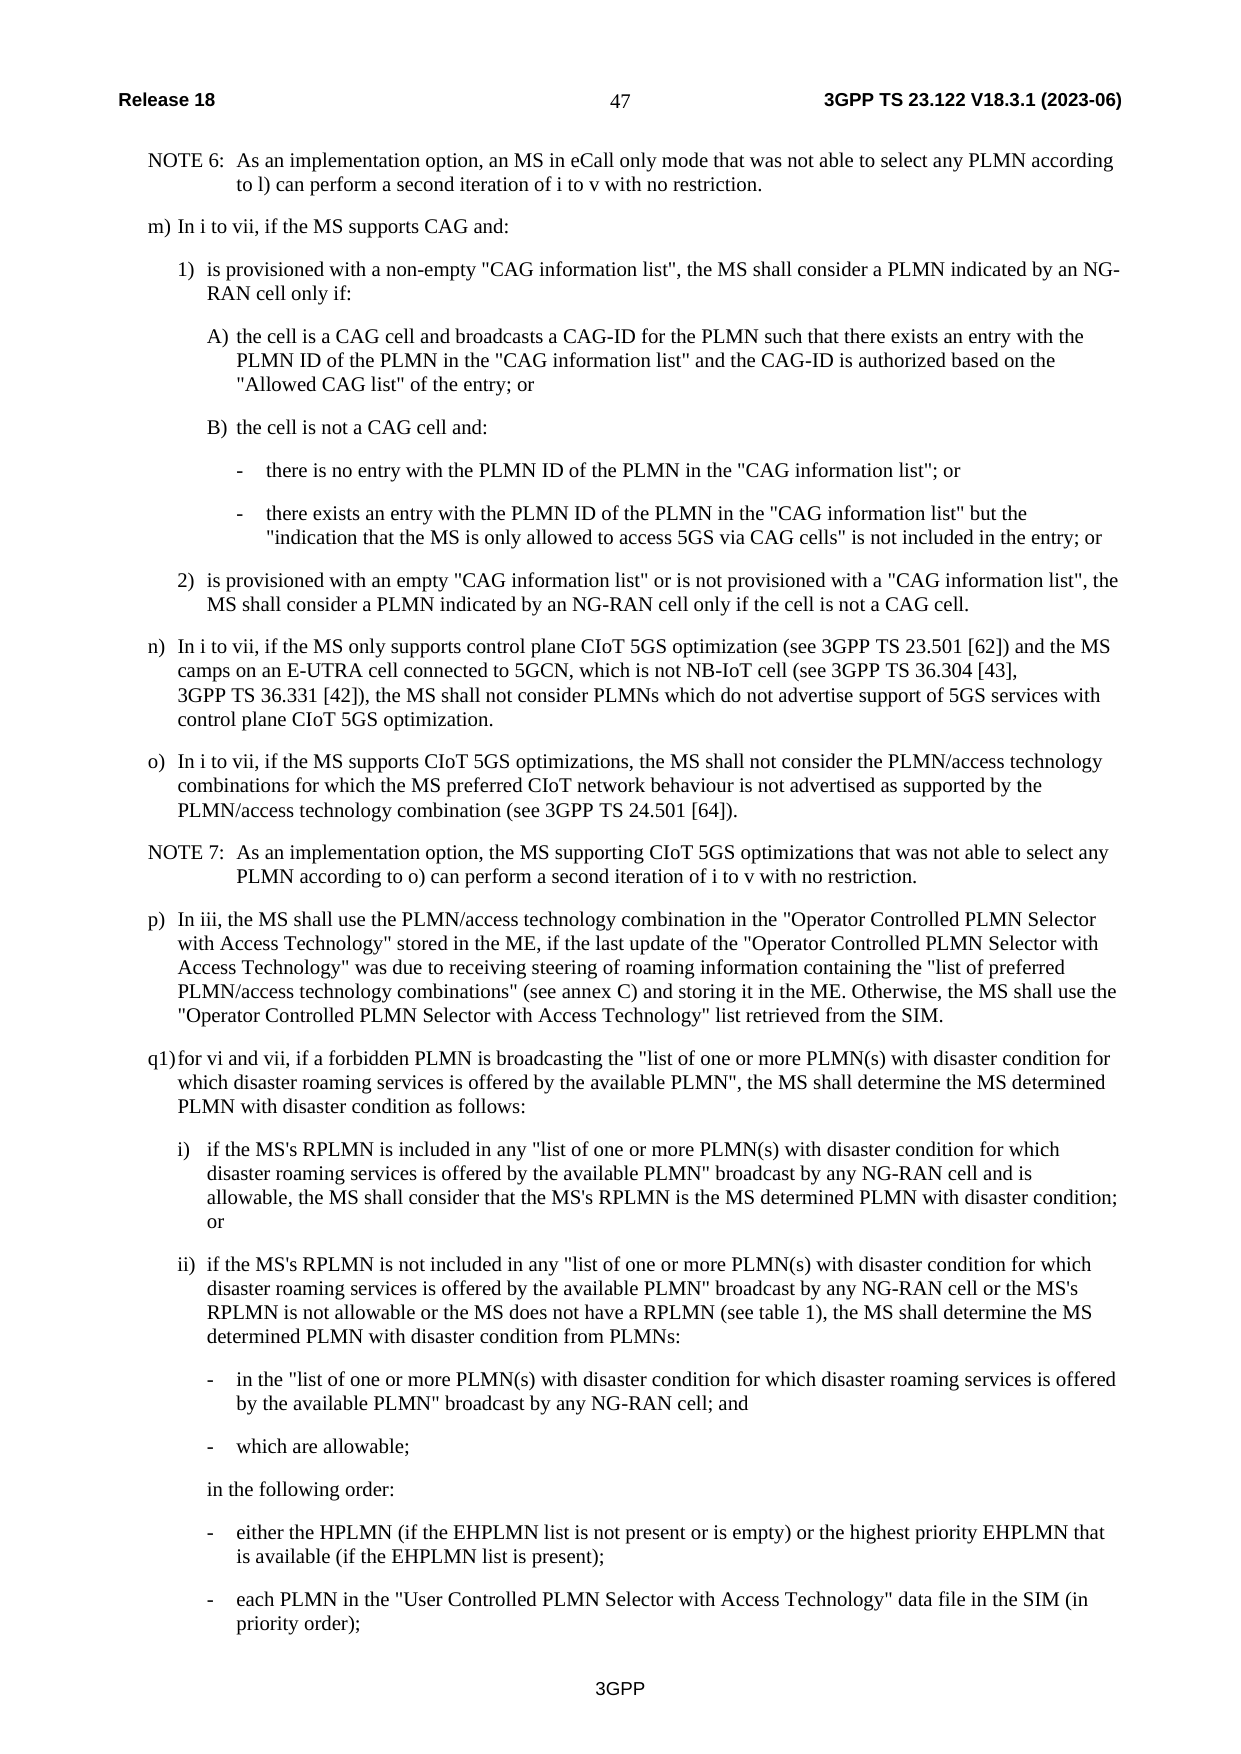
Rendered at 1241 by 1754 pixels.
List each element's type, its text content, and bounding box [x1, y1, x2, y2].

text n) In i to vii, if the MS only supports control plane CIoT 5GS optimization (see 3GPP TS 23.501 [62]) and the MS camps on an E-UTRA cell connected to 5GCN, which is not NB-IoT cell (see 3GPP TS 36.304 [43], 3GPP TS 36.331 [42]), the MS shall not consider PLMNs which do not advertise support of 5GS services with control plane CIoT 5GS optimization. [148, 634, 1122, 731]
text NOTE 6: As an implementation option, an MS in eCall only mode that was not able to select any PLMN according to l) can perform a second iteration of i to v with no restriction. [148, 147, 1122, 196]
text - which are allowable; [207, 1434, 1122, 1458]
text in the following order: [177, 1477, 1122, 1501]
text m) In i to vii, if the MS supports CAG and: [148, 214, 1122, 238]
text NOTE 7: As an implementation option, the MS supporting CIoT 5GS optimizations that was not able to select any PLMN according to o) can perform a second iteration of i to v with no restriction. [148, 840, 1122, 888]
text - there exists an entry with the PLMN ID of the PLMN in the "CAG information list" but the "indication that the MS is only allowed to access 5GS via CAG cells" is not included in the entry; or [236, 501, 1122, 549]
text i) if the MS's RPLMN is included in any "list of one or more PLMN(s) with disaster condition for which disaster roaming services is offered by the available PLMN" broadcast by any NG-RAN cell and is allowable, the MS shall consider that the MS's RPLMN is the MS determined PLMN with disaster condition; or [177, 1137, 1122, 1233]
text p) In iii, the MS shall use the PLMN/access technology combination in the "Operator Controlled PLMN Selector with Access Technology" stored in the ME, if the last update of the "Operator Controlled PLMN Selector with Access Technology" was due to receiving steering of roaming information containing the "list of preferred PLMN/access technology combinations" (see annex C) and storing it in the ME. Otherwise, the MS shall use the "Operator Controlled PLMN Selector with Access Technology" list retrieved from the SIM. [148, 907, 1122, 1027]
text 1) is provisioned with a non-empty "CAG information list", the MS shall consider a PLMN indicated by an NG-RAN cell only if: [177, 257, 1122, 305]
text B) the cell is not a CAG cell and: [207, 415, 1122, 439]
text q1) for vi and vii, if a forbidden PLMN is broadcasting the "list of one or more PLMN(s) with disaster condition for which disaster roaming services is offered by the available PLMN", the MS shall determine the MS determined PLMN with disaster condition as follows: [148, 1046, 1122, 1118]
text - there is no entry with the PLMN ID of the PLMN in the "CAG information list"; or [236, 458, 1122, 482]
text - in the "list of one or more PLMN(s) with disaster condition for which disaster roaming services is offered by the available PLMN" broadcast by any NG-RAN cell; and [207, 1367, 1122, 1415]
text A) the cell is a CAG cell and broadcasts a CAG-ID for the PLMN such that there exists an entry with the PLMN ID of the PLMN in the "CAG information list" and the CAG-ID is authorized based on the "Allowed CAG list" of the entry; or [207, 324, 1122, 396]
text 2) is provisioned with an empty "CAG information list" or is not provisioned with a "CAG information list", the MS shall consider a PLMN indicated by an NG-RAN cell only if the cell is not a CAG cell. [177, 567, 1122, 616]
text o) In i to vii, if the MS supports CIoT 5GS optimizations, the MS shall not consider the PLMN/access technology combinations for which the MS preferred CIoT network behaviour is not advertised as supported by the PLMN/access technology combination (see 3GPP TS 24.501 [64]). [148, 749, 1122, 822]
text ii) if the MS's RPLMN is not included in any "list of one or more PLMN(s) with disaster condition for which disaster roaming services is offered by the available PLMN" broadcast by any NG-RAN cell or the MS's RPLMN is not allowable or the MS does not have a RPLMN (see table 1), the MS shall determine the MS determined PLMN with disaster condition from PLMNs: [177, 1252, 1122, 1348]
text - either the HPLMN (if the EHPLMN list is not present or is empty) or the highest priority EHPLMN that is available (if the EHPLMN list is present); [207, 1520, 1122, 1568]
text - each PLMN in the "User Controlled PLMN Selector with Access Technology" data file in the SIM (in priority order); [207, 1587, 1122, 1635]
